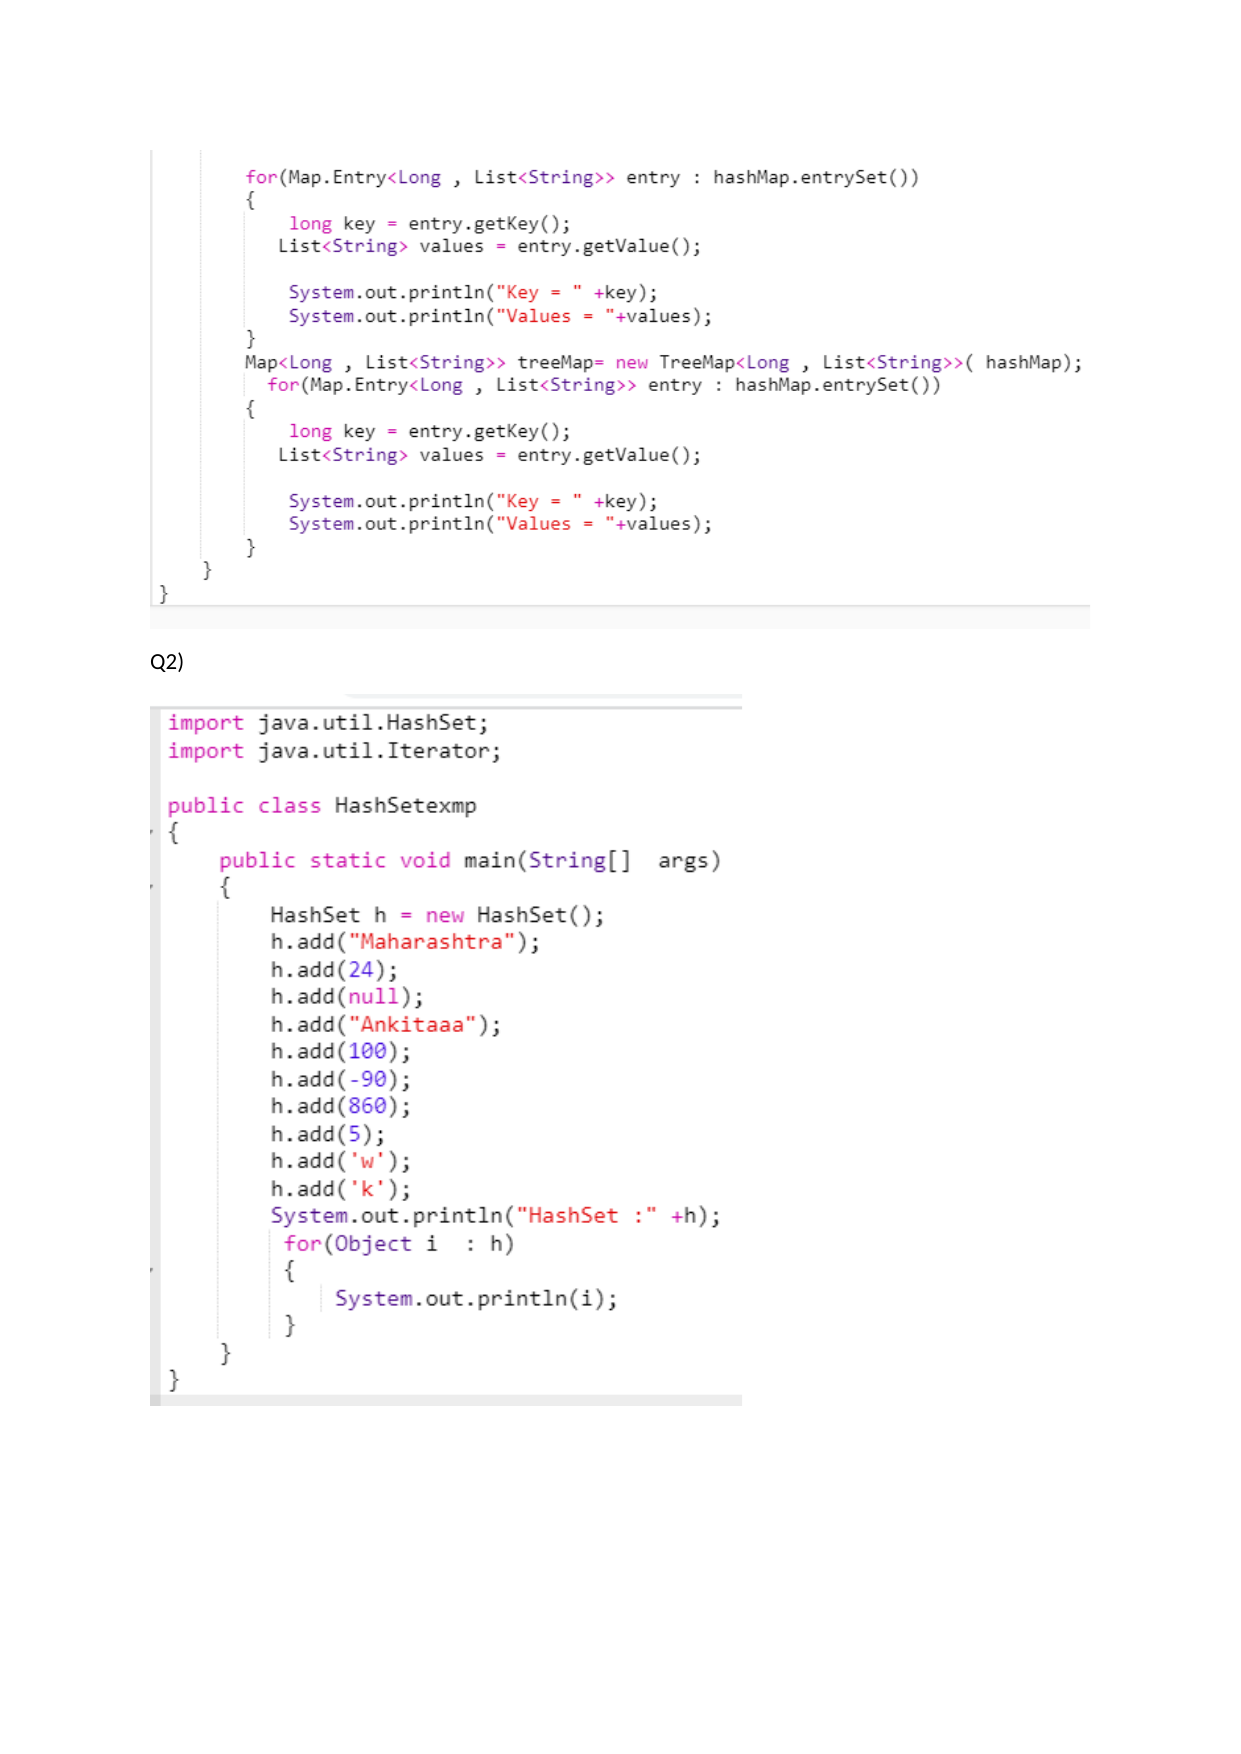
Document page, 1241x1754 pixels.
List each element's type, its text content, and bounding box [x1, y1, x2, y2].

picture [150, 150, 1091, 629]
picture [150, 694, 743, 1406]
text Q2) [150, 647, 1090, 676]
